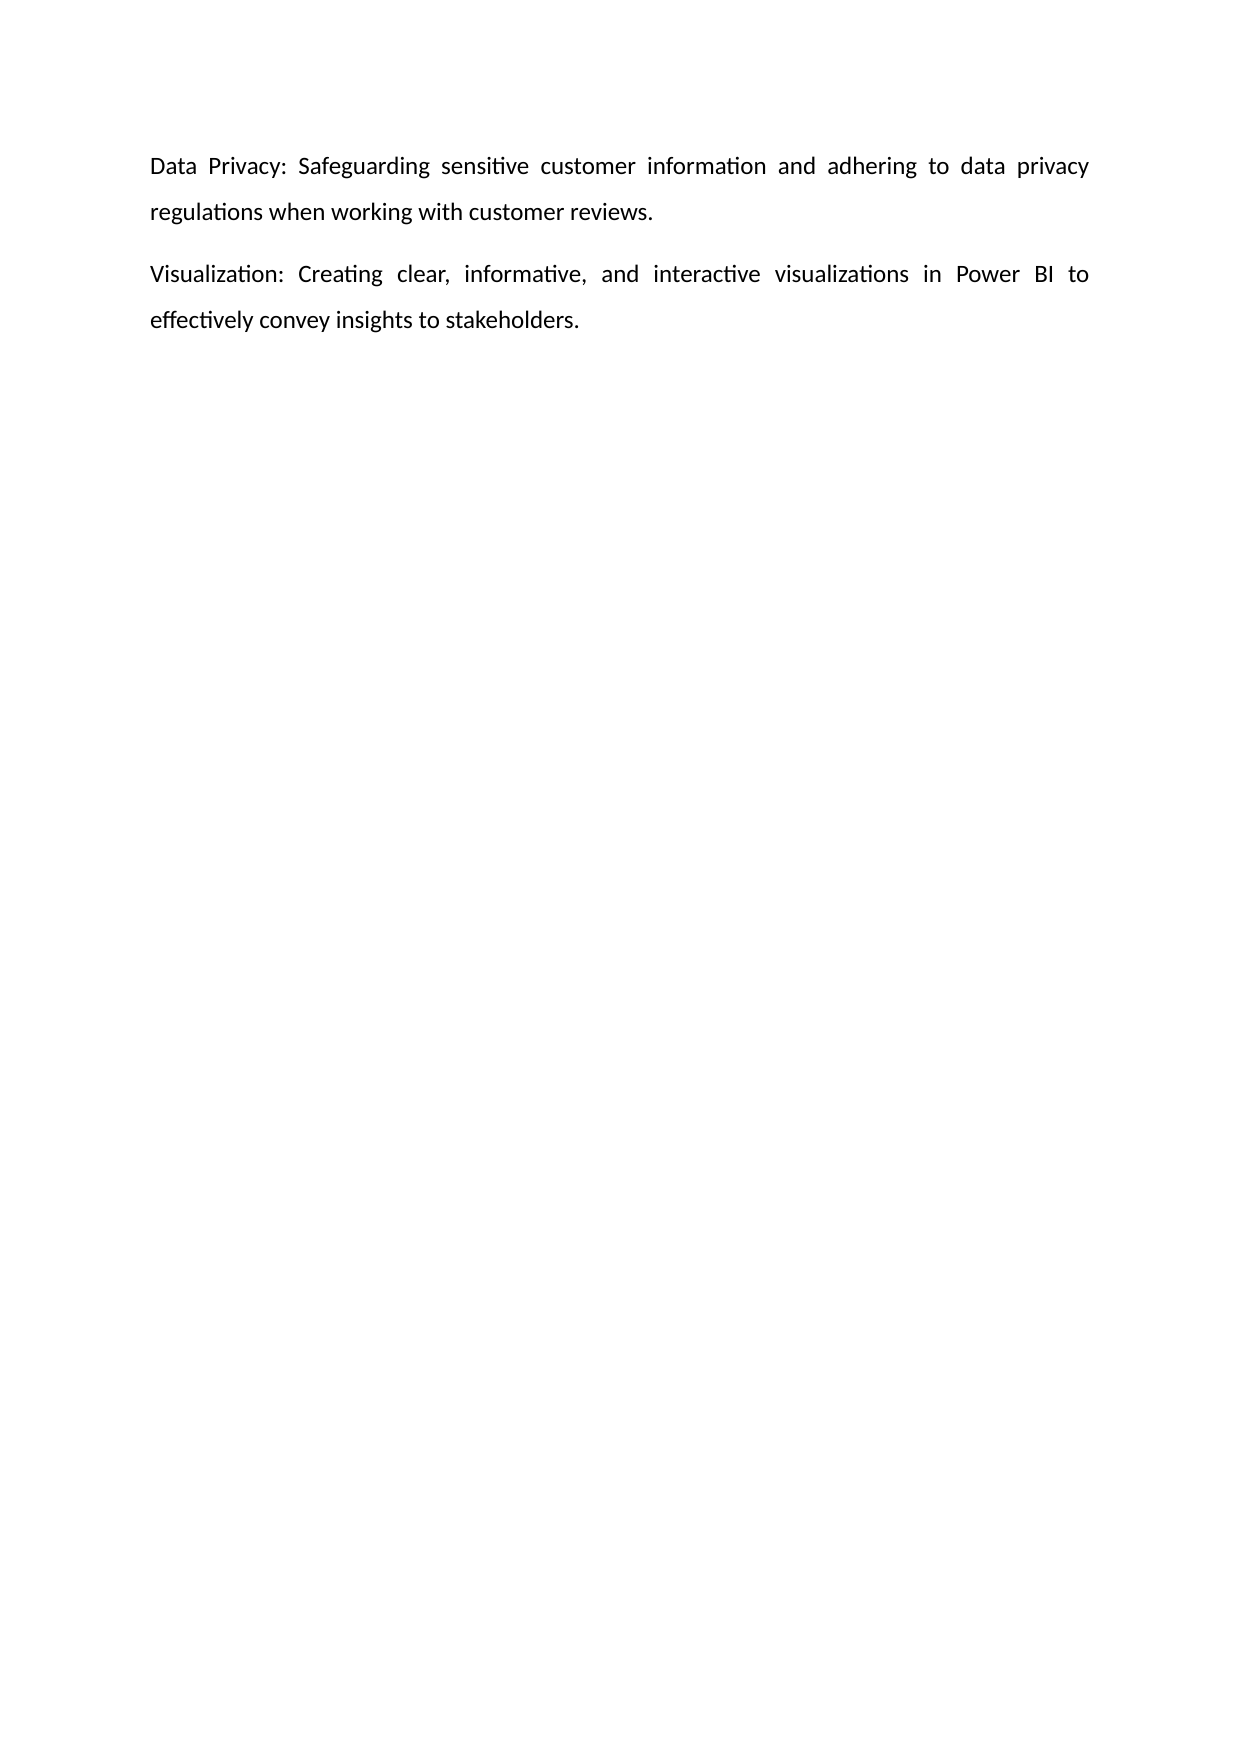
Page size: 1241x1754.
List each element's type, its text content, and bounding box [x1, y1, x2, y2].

text Data Privacy: Safeguarding sensitive customer information and adhering to data privacy regulations when working with customer reviews. [150, 150, 1090, 226]
text Visualization: Creating clear, informative, and interactive visualizations in Power BI to effectively convey insights to stakeholders. [150, 258, 1090, 334]
